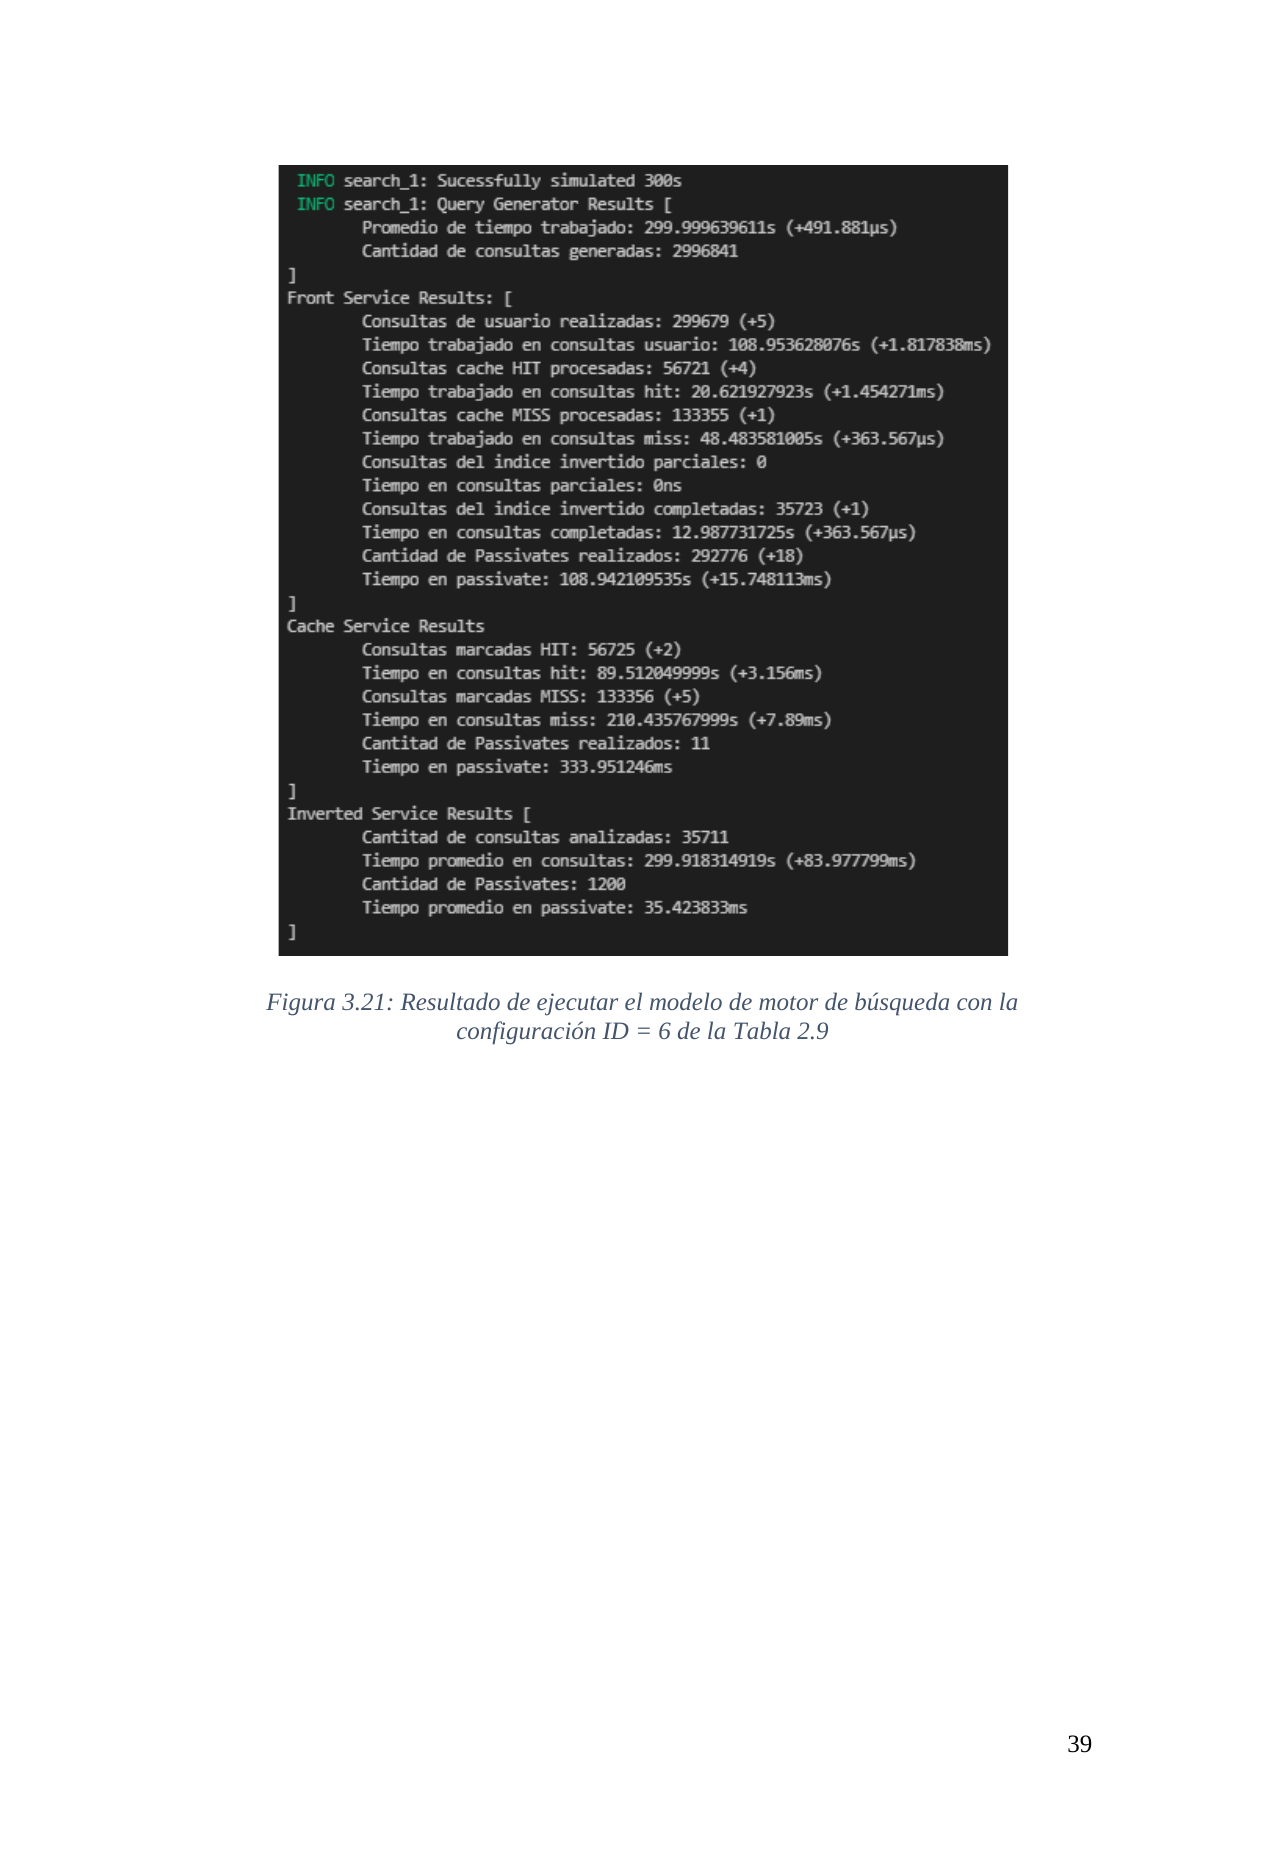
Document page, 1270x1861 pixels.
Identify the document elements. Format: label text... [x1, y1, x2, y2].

picture [278, 165, 1009, 956]
